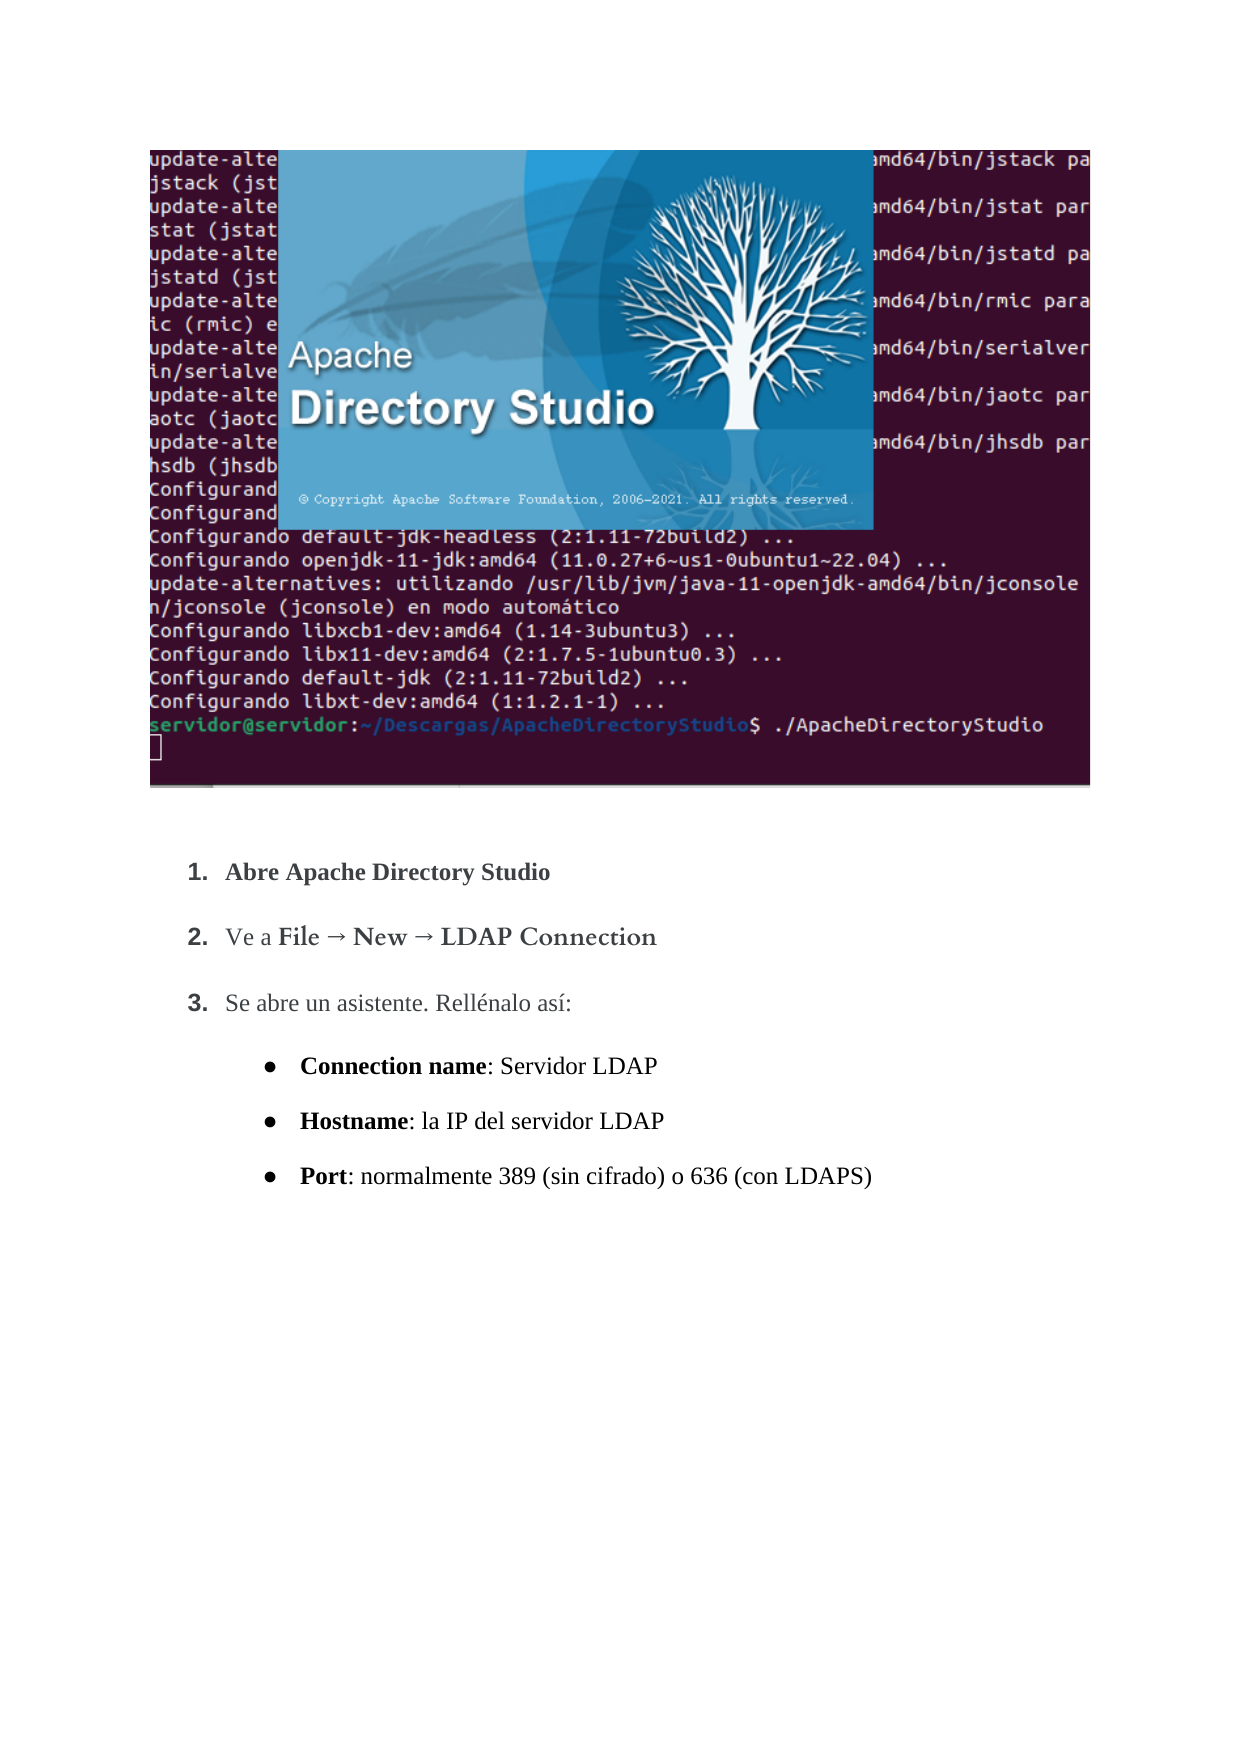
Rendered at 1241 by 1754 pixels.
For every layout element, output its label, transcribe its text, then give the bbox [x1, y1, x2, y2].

list Abre Apache Directory Studio [187, 857, 1090, 916]
list Se abre un asistente. Rellénalo así: [187, 988, 1090, 1047]
list Hostname: la IP del servidor LDAP [262, 1106, 1090, 1161]
list Port: normalmente 389 (sin cifrado) o 636 (con LDAPS) [262, 1161, 1090, 1216]
picture [150, 150, 1091, 788]
list Connection name: Servidor LDAP [262, 1051, 1090, 1106]
list Ve a File → New → LDAP Connection [187, 920, 1090, 984]
